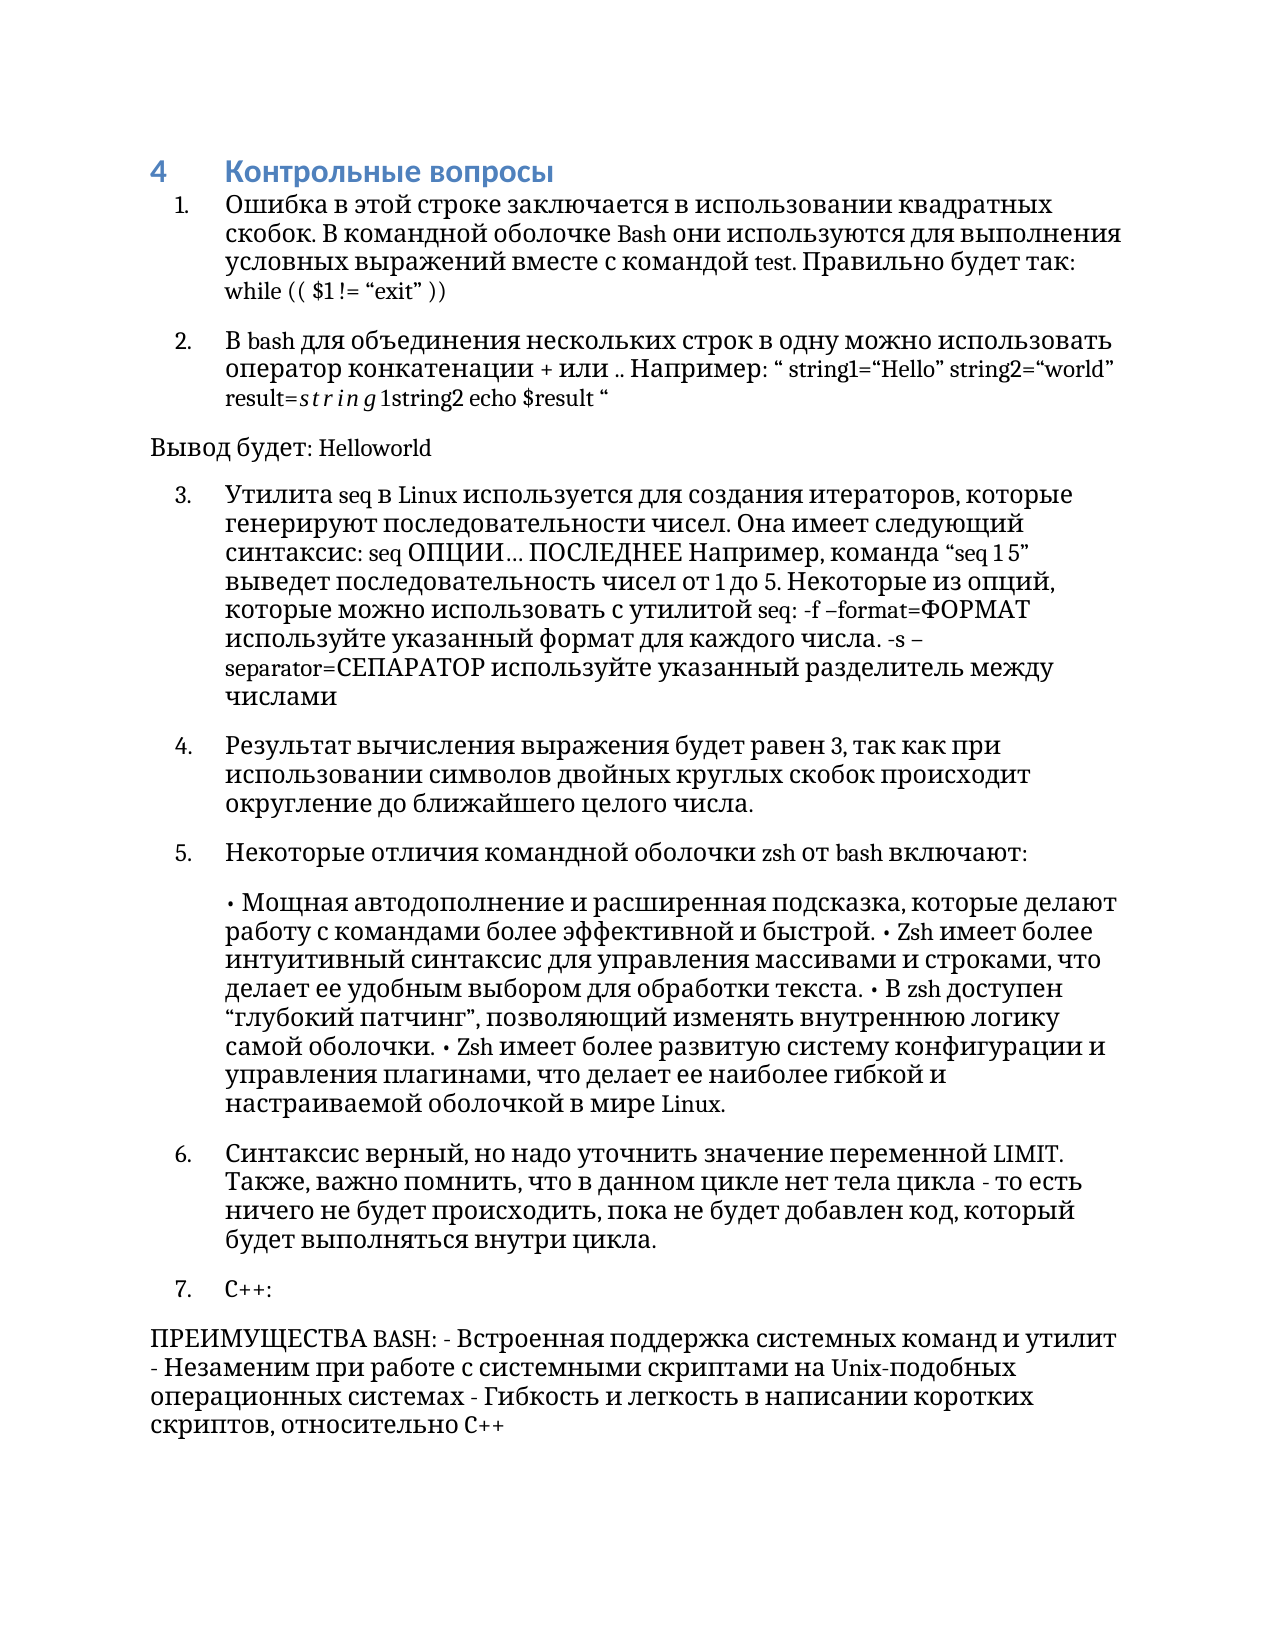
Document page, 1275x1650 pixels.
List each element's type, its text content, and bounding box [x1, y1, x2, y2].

text Вывод будет: Helloworld [150, 434, 1125, 462]
subtitle 4 Контрольные вопросы [150, 150, 1125, 191]
list Результат вычисления выражения будет равен 3, так как при использовании символов двойных круглых скобок происходит округление до ближайшего целого числа. [175, 732, 1125, 818]
list В bash для объединения нескольких строк в одну можно использовать оператор конкатенации + или .. Например: “ string1=“Hello” string2=“world” result=string2 echo $result “ [175, 327, 1125, 413]
list Утилита seq в Linux используется для создания итераторов, которые генерируют последовательности чисел. Она имеет следующий синтаксис: seq ОПЦИИ… ПОСЛЕДНЕЕ Например, команда “seq 1 5” выведет последовательность чисел от 1 до 5. Некоторые из опций, которые можно использовать с утилитой seq: -f –format=ФОРМАТ используйте указанный формат для каждого числа. -s –separator=СЕПАРАТОР используйте указанный разделитель между числами [175, 481, 1125, 711]
list • Мощная автодополнение и расширенная подсказка, которые делают работу с командами более эффективной и быстрой. • Zsh имеет более интуитивный синтаксис для управления массивами и строками, что делает ее удобным выбором для обработки текста. • В zsh доступен “глубокий патчинг”, позволяющий изменять внутреннюю логику самой оболочки. • Zsh имеет более развитую систему конфигурации и управления плагинами, что делает ее наиболее гибкой и настраиваемой оболочкой в мире Linux. [175, 889, 1125, 1119]
list Ошибка в этой строке заключается в использовании квадратных скобок. В командной оболочке Bash они используются для выполнения условных выражений вместе с командой test. Правильно будет так: while (( $1 != “exit” )) [175, 191, 1125, 306]
list Синтаксис верный, но надо уточнить значение переменной LIMIT. Также, важно помнить, что в данном цикле нет тела цикла - то есть ничего не будет происходить, пока не будет добавлен код, который будет выполняться внутри цикла. [175, 1139, 1125, 1254]
list Некоторые отличия командной оболочки zsh от bash включают: [175, 839, 1125, 868]
list C++: [175, 1275, 1125, 1304]
text ПРЕИМУЩЕСТВА BASH: - Встроенная поддержка системных команд и утилит - Незаменим при работе с системными скриптами на Unix-подобных операционных системах - Гибкость и легкость в написании коротких скриптов, относительно C++ [150, 1325, 1125, 1440]
